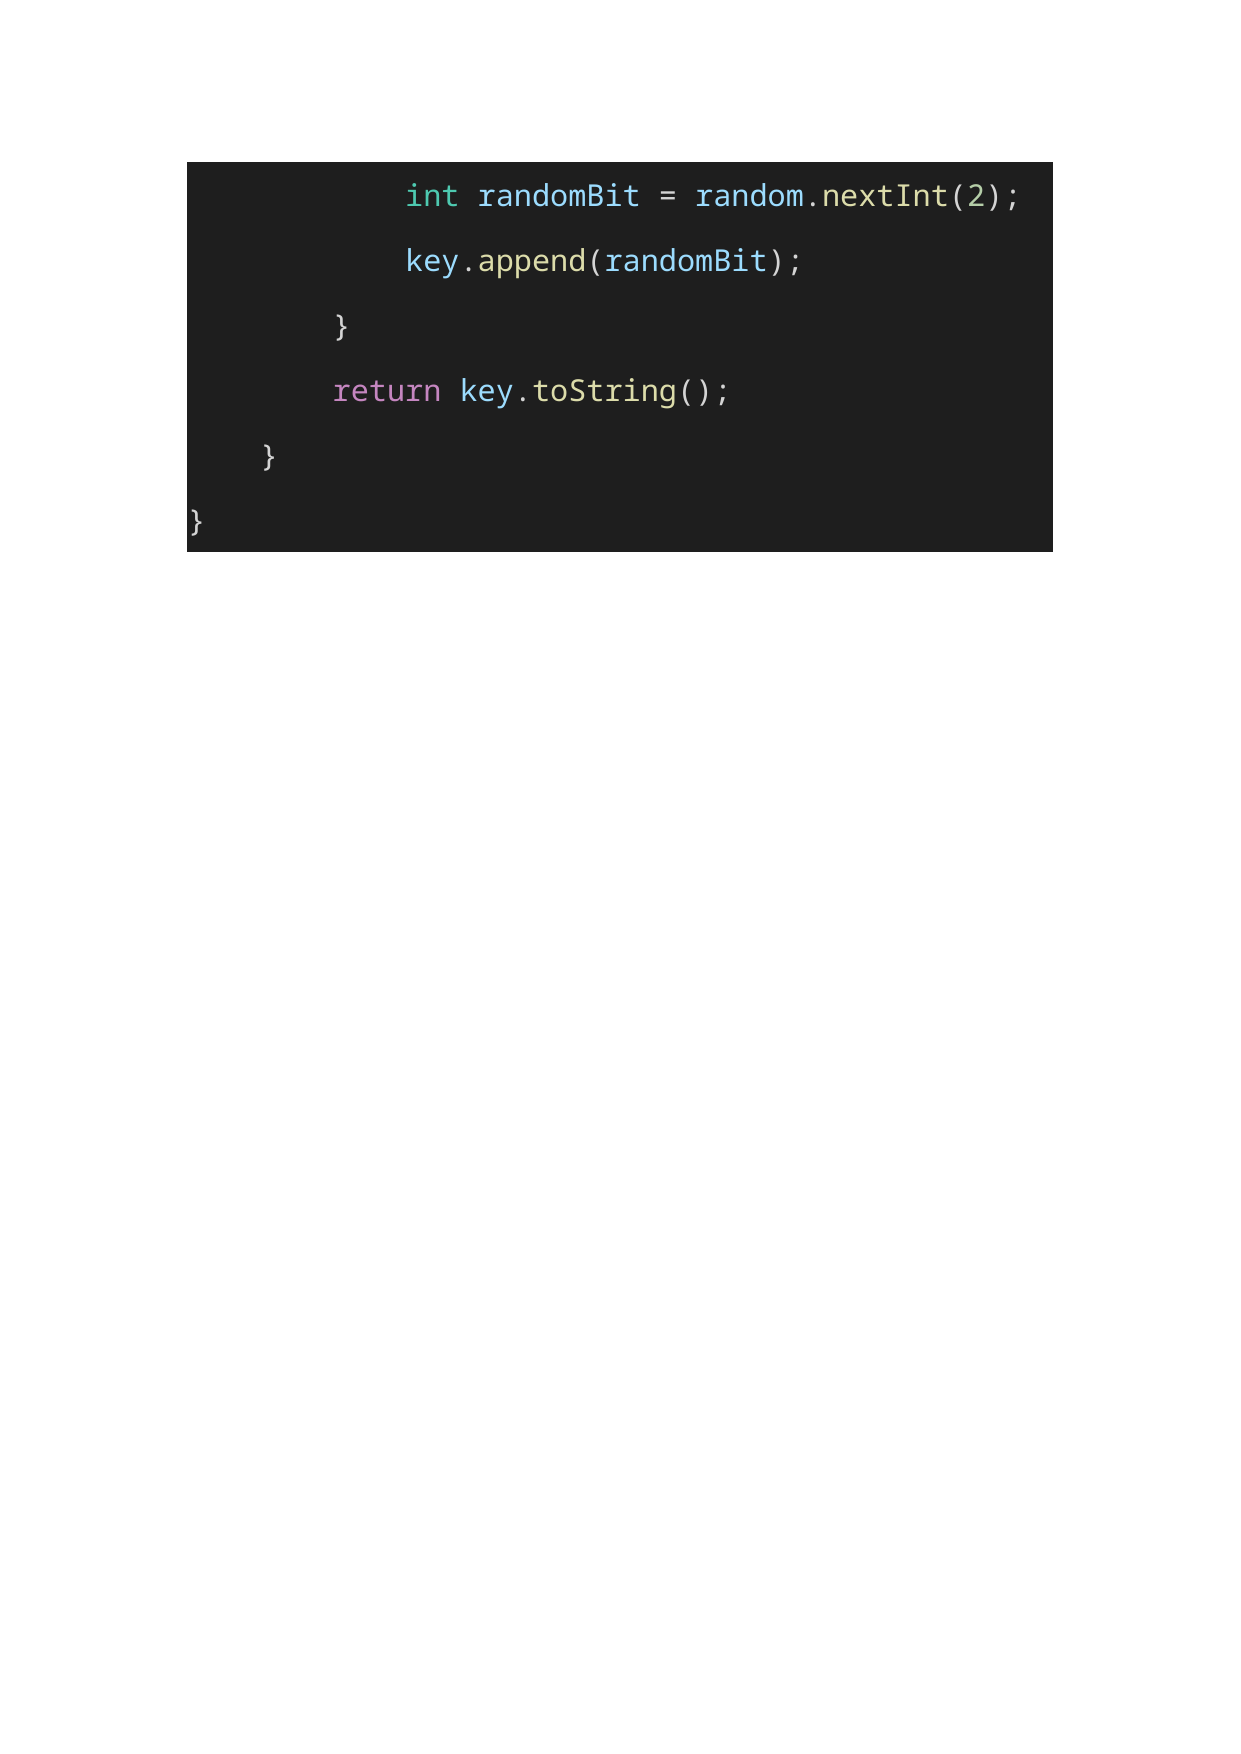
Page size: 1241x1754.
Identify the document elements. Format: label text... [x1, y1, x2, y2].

text key.append(randomBit); [187, 227, 1053, 292]
text } [187, 422, 1053, 487]
text int randomBit = random.nextInt(2); [187, 162, 1053, 227]
text } [187, 292, 1053, 357]
text return key.toString(); [187, 357, 1053, 422]
text } [187, 487, 1053, 552]
